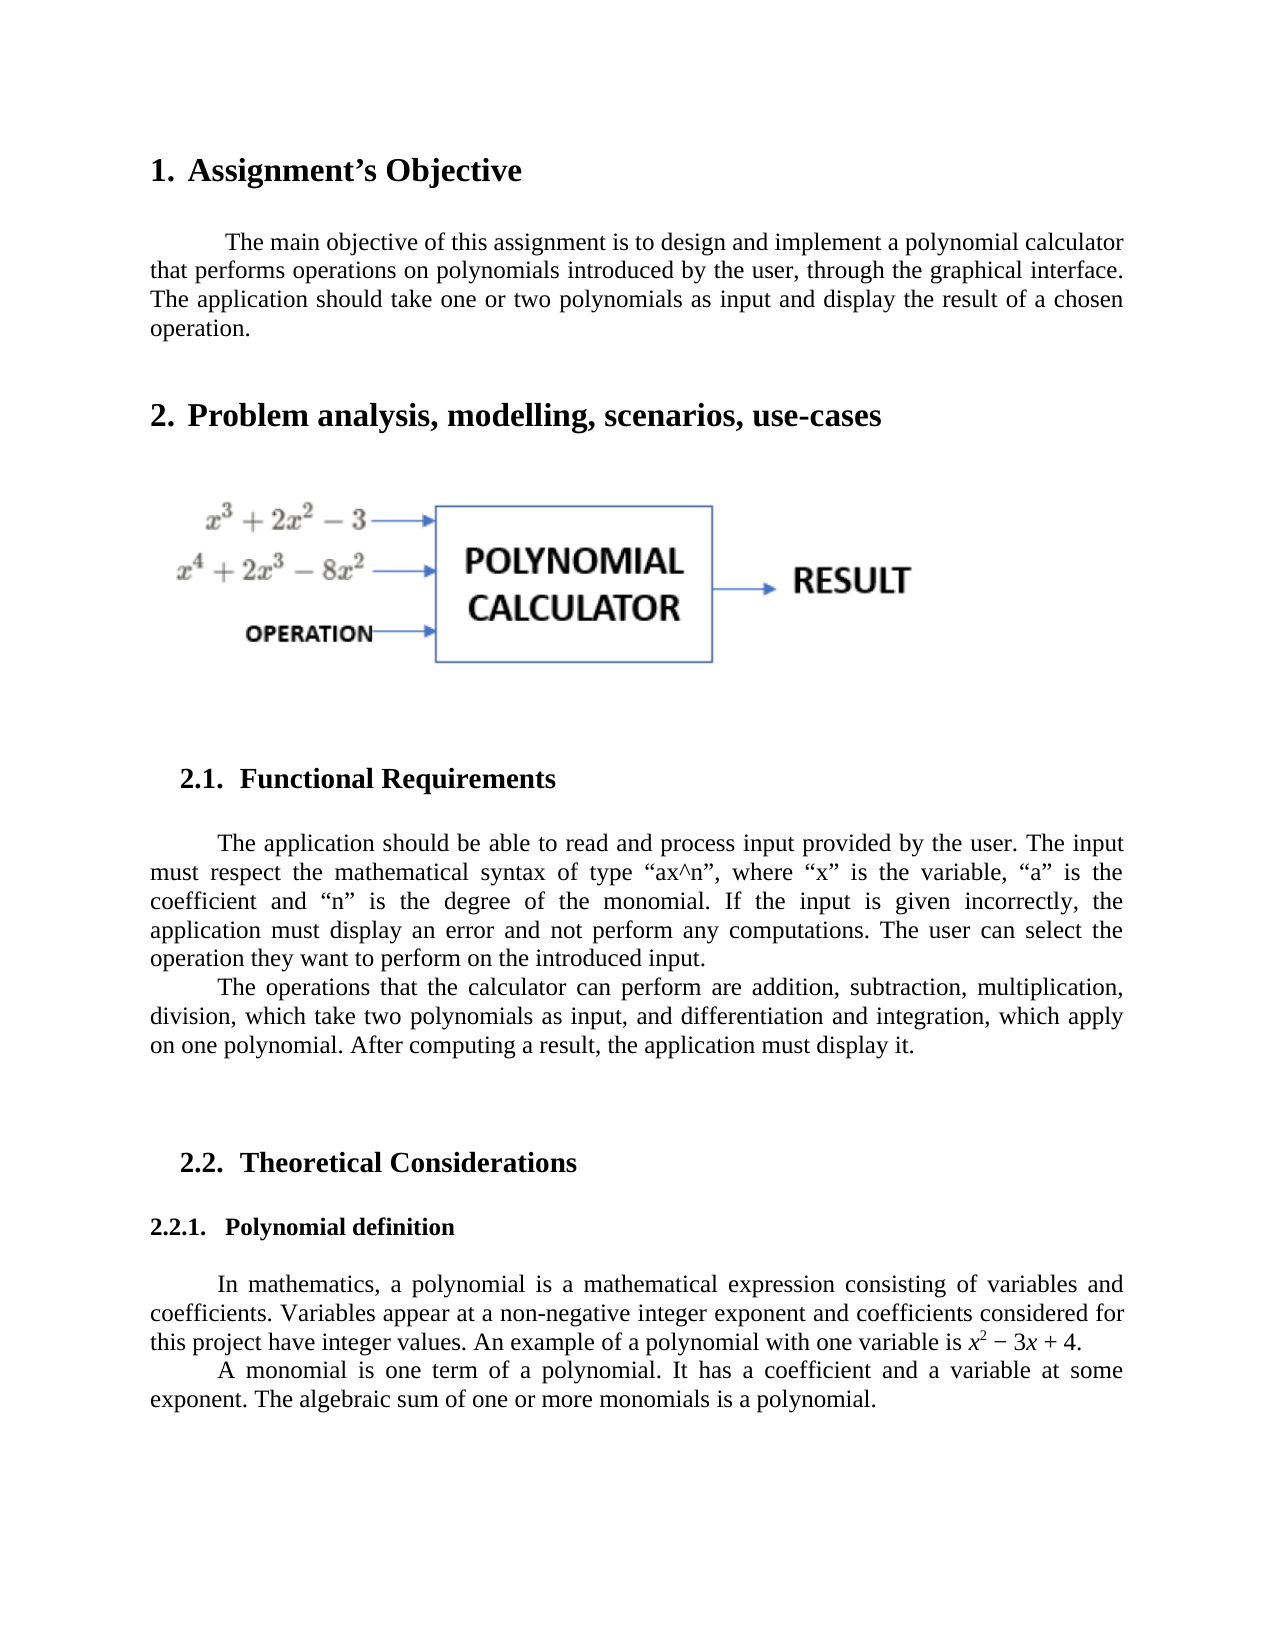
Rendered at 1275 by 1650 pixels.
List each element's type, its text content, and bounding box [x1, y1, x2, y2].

subtitle Assignment’s Objective [150, 150, 1125, 188]
text The main objective of this assignment is to design and implement a polynomial calculator that performs operations on polynomials introduced by the user, through the graphical interface. The application should take one or two polynomials as input and display the result of a chosen operation. [150, 227, 1125, 342]
list Polynomial definition [150, 1212, 1125, 1241]
subtitle Problem analysis, modelling, scenarios, use-cases [150, 395, 1125, 434]
text The application should be able to read and process input provided by the user. The input must respect the mathematical syntax of type “ax^n”, where “x” is the variable, “a” is the coefficient and “n” is the degree of the monomial. If the input is given incorrectly, the application must display an error and not perform any computations. The user can select the operation they want to perform on the introduced input. [150, 828, 1125, 972]
text In mathematics, a polynomial is a mathematical expression consisting of variables and coefficients. Variables appear at a non-negative integer exponent and coefficients considered for this project have integer values. An example of a polynomial with one variable is x2 − 3x + 4. [150, 1269, 1125, 1356]
list Theoretical Considerations [179, 1145, 1125, 1178]
text The operations that the calculator can perform are addition, subtraction, multiplication, division, which take two polynomials as input, and differentiation and integration, which apply on one polynomial. After computing a result, the application must display it. [150, 972, 1125, 1058]
picture [150, 445, 946, 737]
text A monomial is one term of a polynomial. It has a coefficient and a variable at some exponent. The algebraic sum of one or more monomials is a polynomial. [150, 1356, 1125, 1413]
list Functional Requirements [179, 761, 1125, 795]
